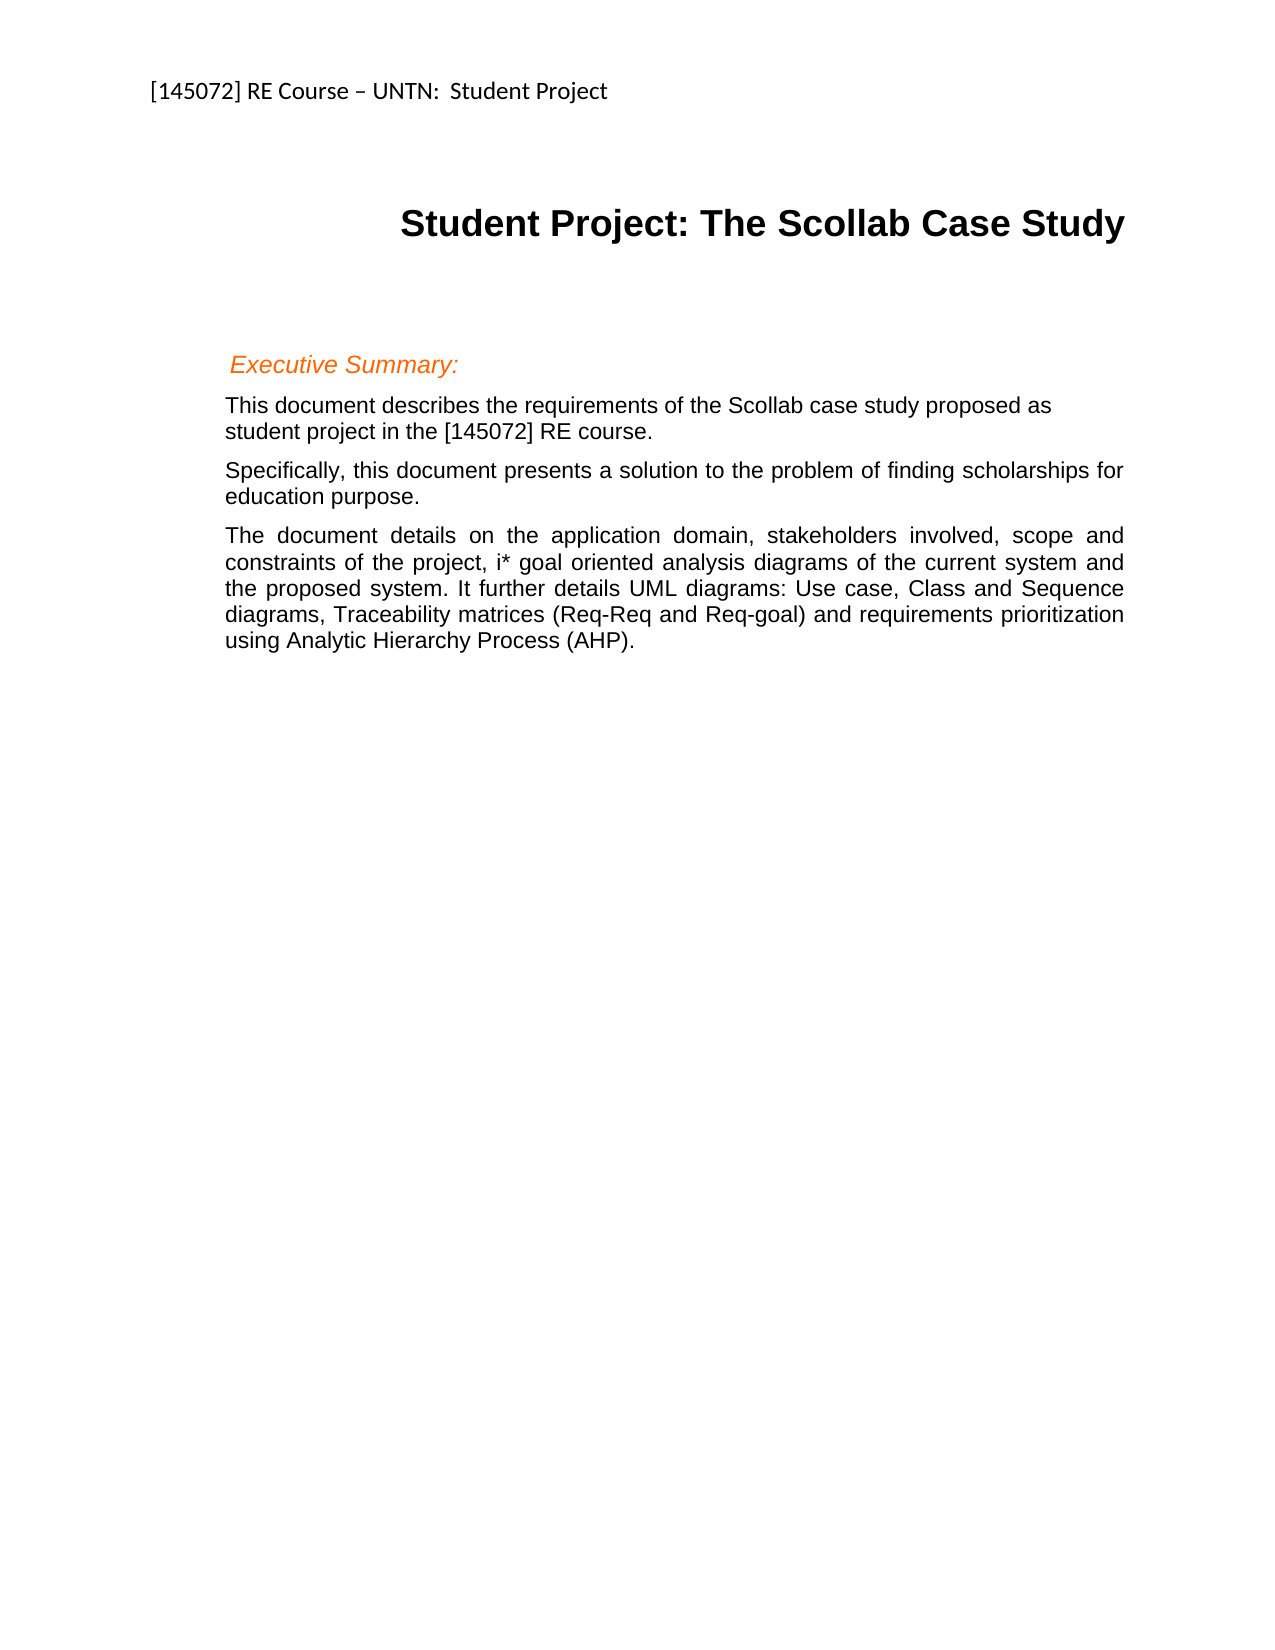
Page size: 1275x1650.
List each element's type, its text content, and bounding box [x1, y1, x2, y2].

text Executive Summary: [229, 350, 1125, 379]
text Specifically, this document presents a solution to the problem of finding scholarships for education purpose. [225, 457, 1125, 509]
text The document details on the application domain, stakeholders involved, scope and constraints of the project, i* goal oriented analysis diagrams of the current system and the proposed system. It further details UML diagrams: Use case, Class and Sequence diagrams, Traceability matrices (Req-Req and Req-goal) and requirements prioritization using Analytic Hierarchy Process (AHP). [225, 522, 1125, 654]
text This document describes the requirements of the Scollab case study proposed as student project in the [145072] RE course. [225, 392, 1125, 444]
title Student Project: The Scollab Case Study [150, 201, 1125, 244]
